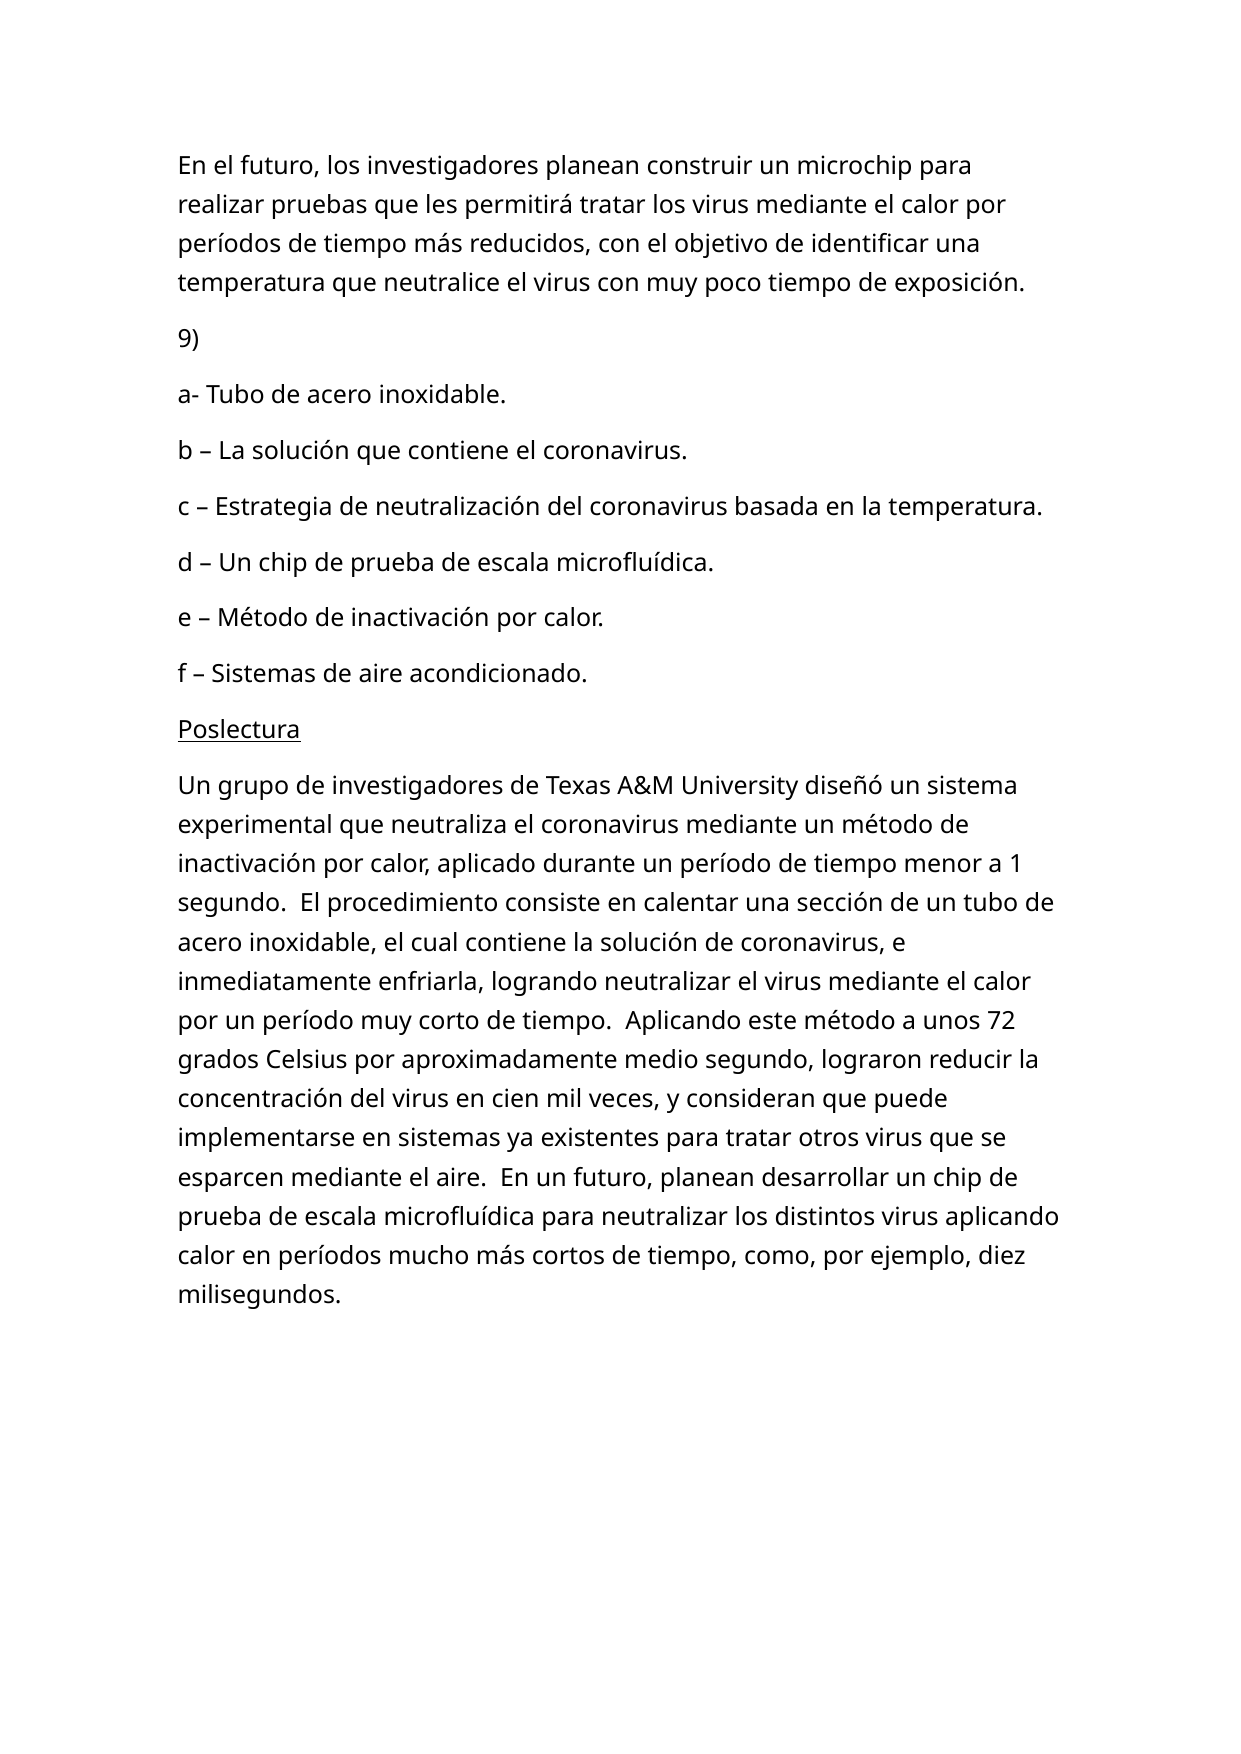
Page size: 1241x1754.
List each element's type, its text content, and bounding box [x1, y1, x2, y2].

text e – Método de inactivación por calor. [177, 600, 1063, 634]
text b – La solución que contiene el coronavirus. [177, 433, 1063, 467]
text En el futuro, los investigadores planean construir un microchip para realizar pruebas que les permitirá tratar los virus mediante el calor por períodos de tiempo más reducidos, con el objetivo de identificar una temperatura que neutralice el virus con muy poco tiempo de exposición. [177, 148, 1063, 299]
text 9) [177, 321, 1063, 355]
text Poslectura [177, 712, 1063, 746]
text Un grupo de investigadores de Texas A&M University diseñó un sistema experimental que neutraliza el coronavirus mediante un método de inactivación por calor, aplicado durante un período de tiempo menor a 1 segundo. El procedimiento consiste en calentar una sección de un tubo de acero inoxidable, el cual contiene la solución de coronavirus, e inmediatamente enfriarla, logrando neutralizar el virus mediante el calor por un período muy corto de tiempo. Aplicando este método a unos 72 grados Celsius por aproximadamente medio segundo, lograron reducir la concentración del virus en cien mil veces, y consideran que puede implementarse en sistemas ya existentes para tratar otros virus que se esparcen mediante el aire. En un futuro, planean desarrollar un chip de prueba de escala microfluídica para neutralizar los distintos virus aplicando calor en períodos mucho más cortos de tiempo, como, por ejemplo, diez milisegundos. [177, 768, 1063, 1311]
text c – Estrategia de neutralización del coronavirus basada en la temperatura. [177, 488, 1063, 522]
text f – Sistemas de aire acondicionado. [177, 656, 1063, 690]
text d – Un chip de prueba de escala microfluídica. [177, 544, 1063, 578]
text a- Tubo de acero inoxidable. [177, 377, 1063, 411]
